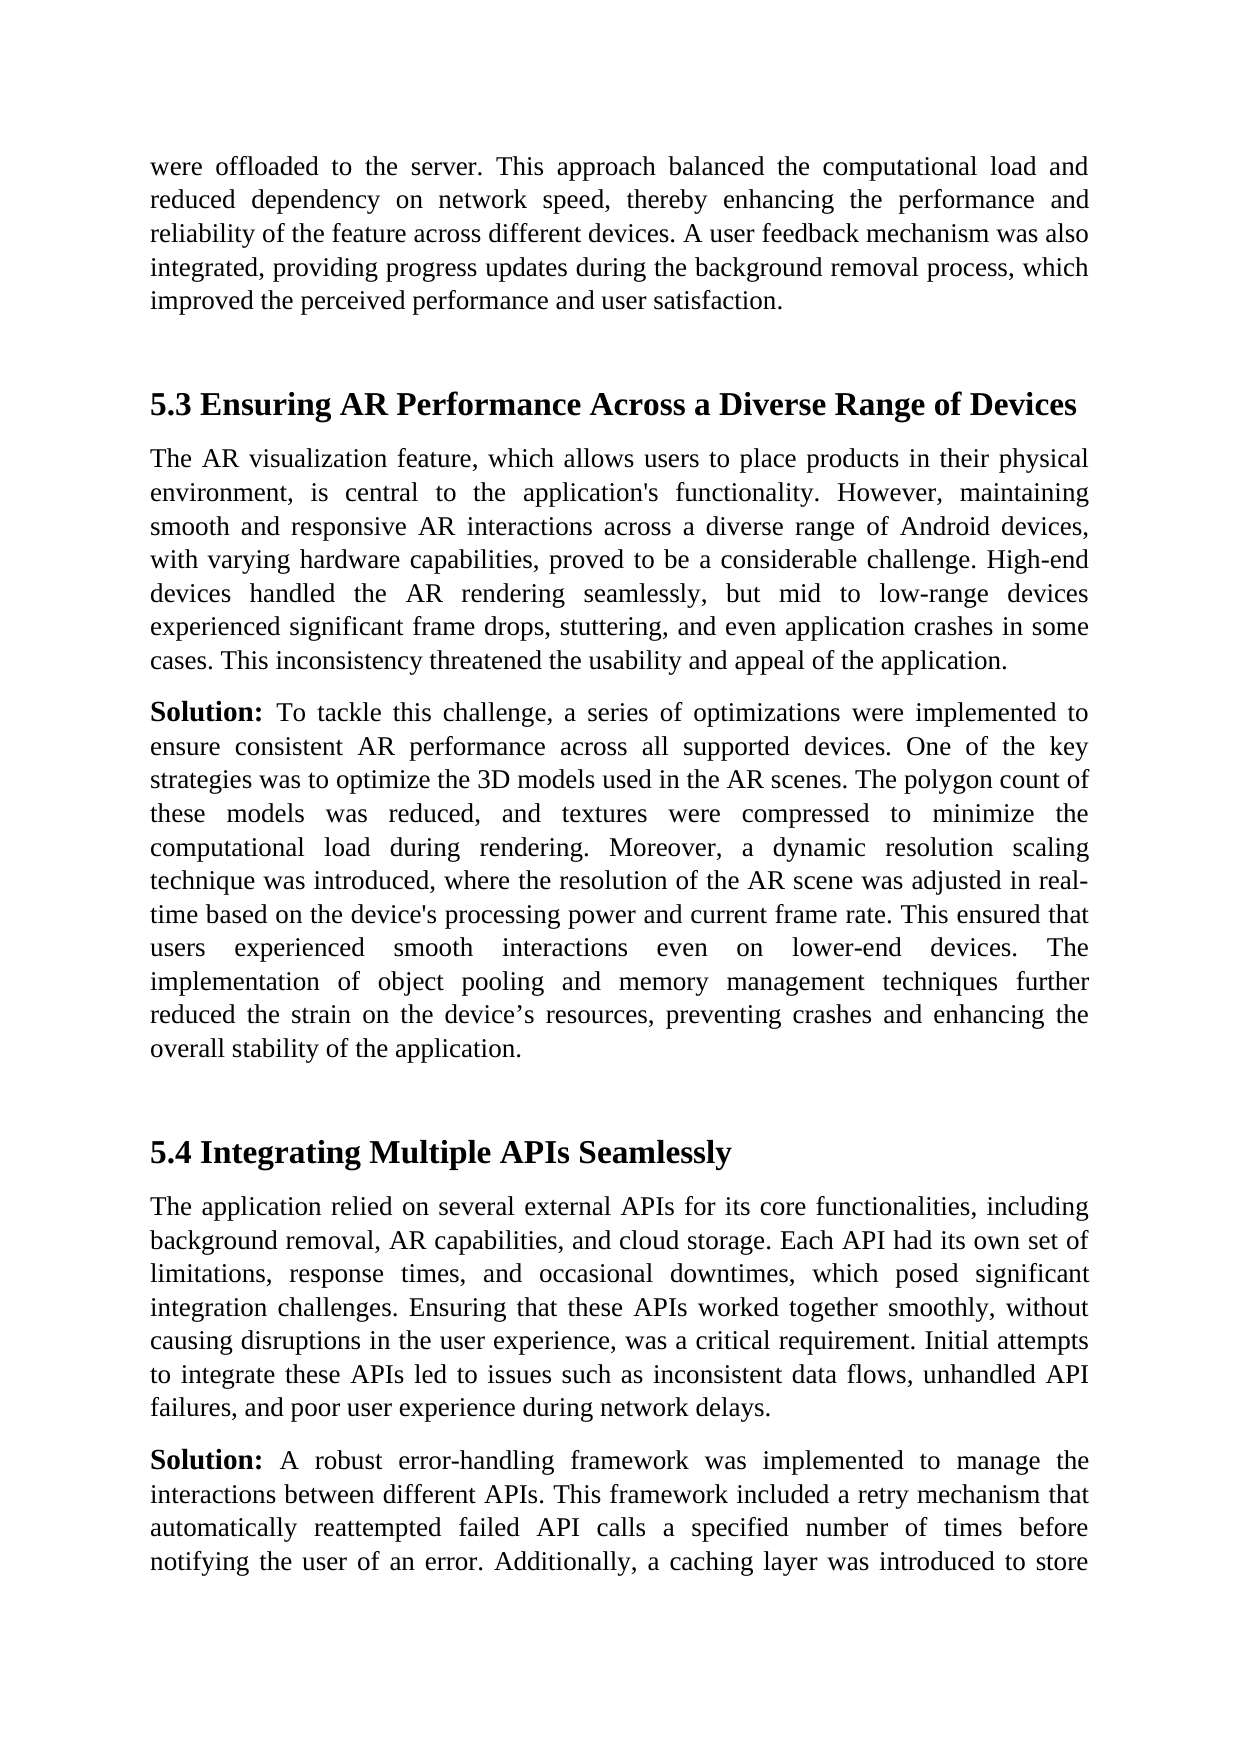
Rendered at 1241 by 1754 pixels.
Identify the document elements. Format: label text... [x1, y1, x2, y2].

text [150, 150, 1090, 315]
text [150, 1442, 1090, 1576]
text 5.4 Integrating Multiple APIs Seamlessly [150, 1132, 1090, 1171]
text The application relied on several external APIs for its core functionalities, including background removal, AR capabilities, and cloud storage. Each API had its own set of limitations, response times, and occasional downtimes, which posed significant integration challenges. Ensuring that these APIs worked together smoothly, without causing disruptions in the user experience, was a critical requirement. Initial attempts to integrate these APIs led to issues such as inconsistent data flows, unhandled API failures, and poor user experience during network delays. [150, 1190, 1090, 1423]
text The AR visualization feature, which allows users to place products in their physical environment, is central to the application's functionality. However, maintaining smooth and responsive AR interactions across a diverse range of Android devices, with varying hardware capabilities, proved to be a considerable challenge. High-end devices handled the AR rendering seamlessly, but mid to low-range devices experienced significant frame drops, stuttering, and even application crashes in some cases. This inconsistency threatened the usability and appeal of the application. [150, 443, 1090, 675]
text 5.3 Ensuring AR Performance Across a Diverse Range of Devices [150, 384, 1090, 423]
text Solution: To tackle this challenge, a series of optimizations were implemented to ensure consistent AR performance across all supported devices. One of the key strategies was to optimize the 3D models used in the AR scenes. The polygon count of these models was reduced, and textures were compressed to minimize the computational load during rendering. Moreover, a dynamic resolution scaling technique was introduced, where the resolution of the AR scene was adjusted in real-time based on the device's processing power and current frame rate. This ensured that users experienced smooth interactions even on lower-end devices. The implementation of object pooling and memory management techniques further reduced the strain on the device’s resources, preventing crashes and enhancing the overall stability of the application. [150, 694, 1090, 1063]
